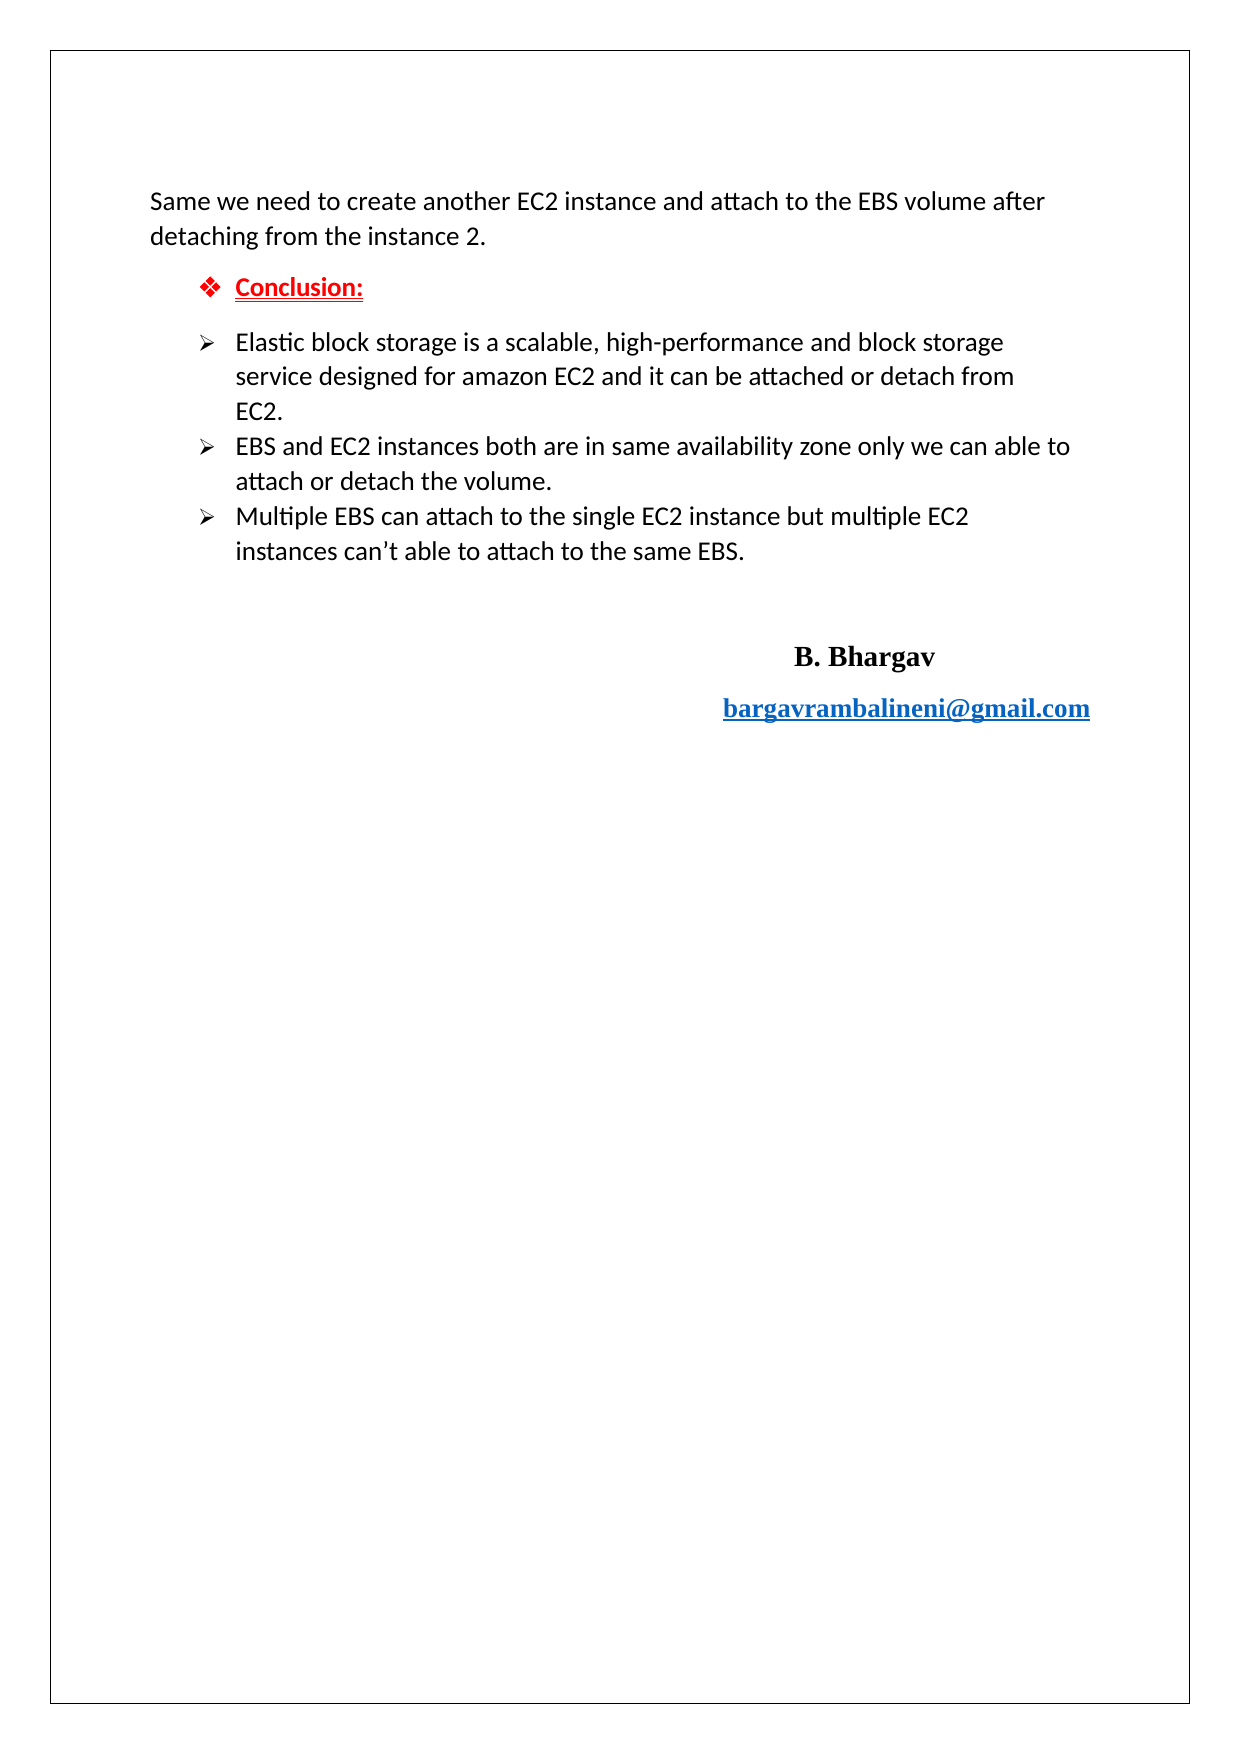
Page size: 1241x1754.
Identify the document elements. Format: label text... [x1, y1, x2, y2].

list EBS and EC2 instances both are in same availability zone only we can able to attach or detach the volume. [198, 429, 1075, 497]
text bargavrambalineni@gmail.com [150, 692, 1090, 723]
list Elastic block storage is a scalable, high-performance and block storage service designed for amazon EC2 and it can be attached or detach from EC2. [198, 325, 1054, 427]
list Multiple EBS can attach to the single EC2 instance but multiple EC2 instances can’t able to attach to the same EBS. [198, 499, 1045, 567]
text Same we need to create another EC2 instance and attach to the EBS volume after detaching from the instance 2. [150, 184, 1090, 252]
list Conclusion: [198, 270, 1090, 303]
text B. Bhargav [150, 639, 1090, 673]
